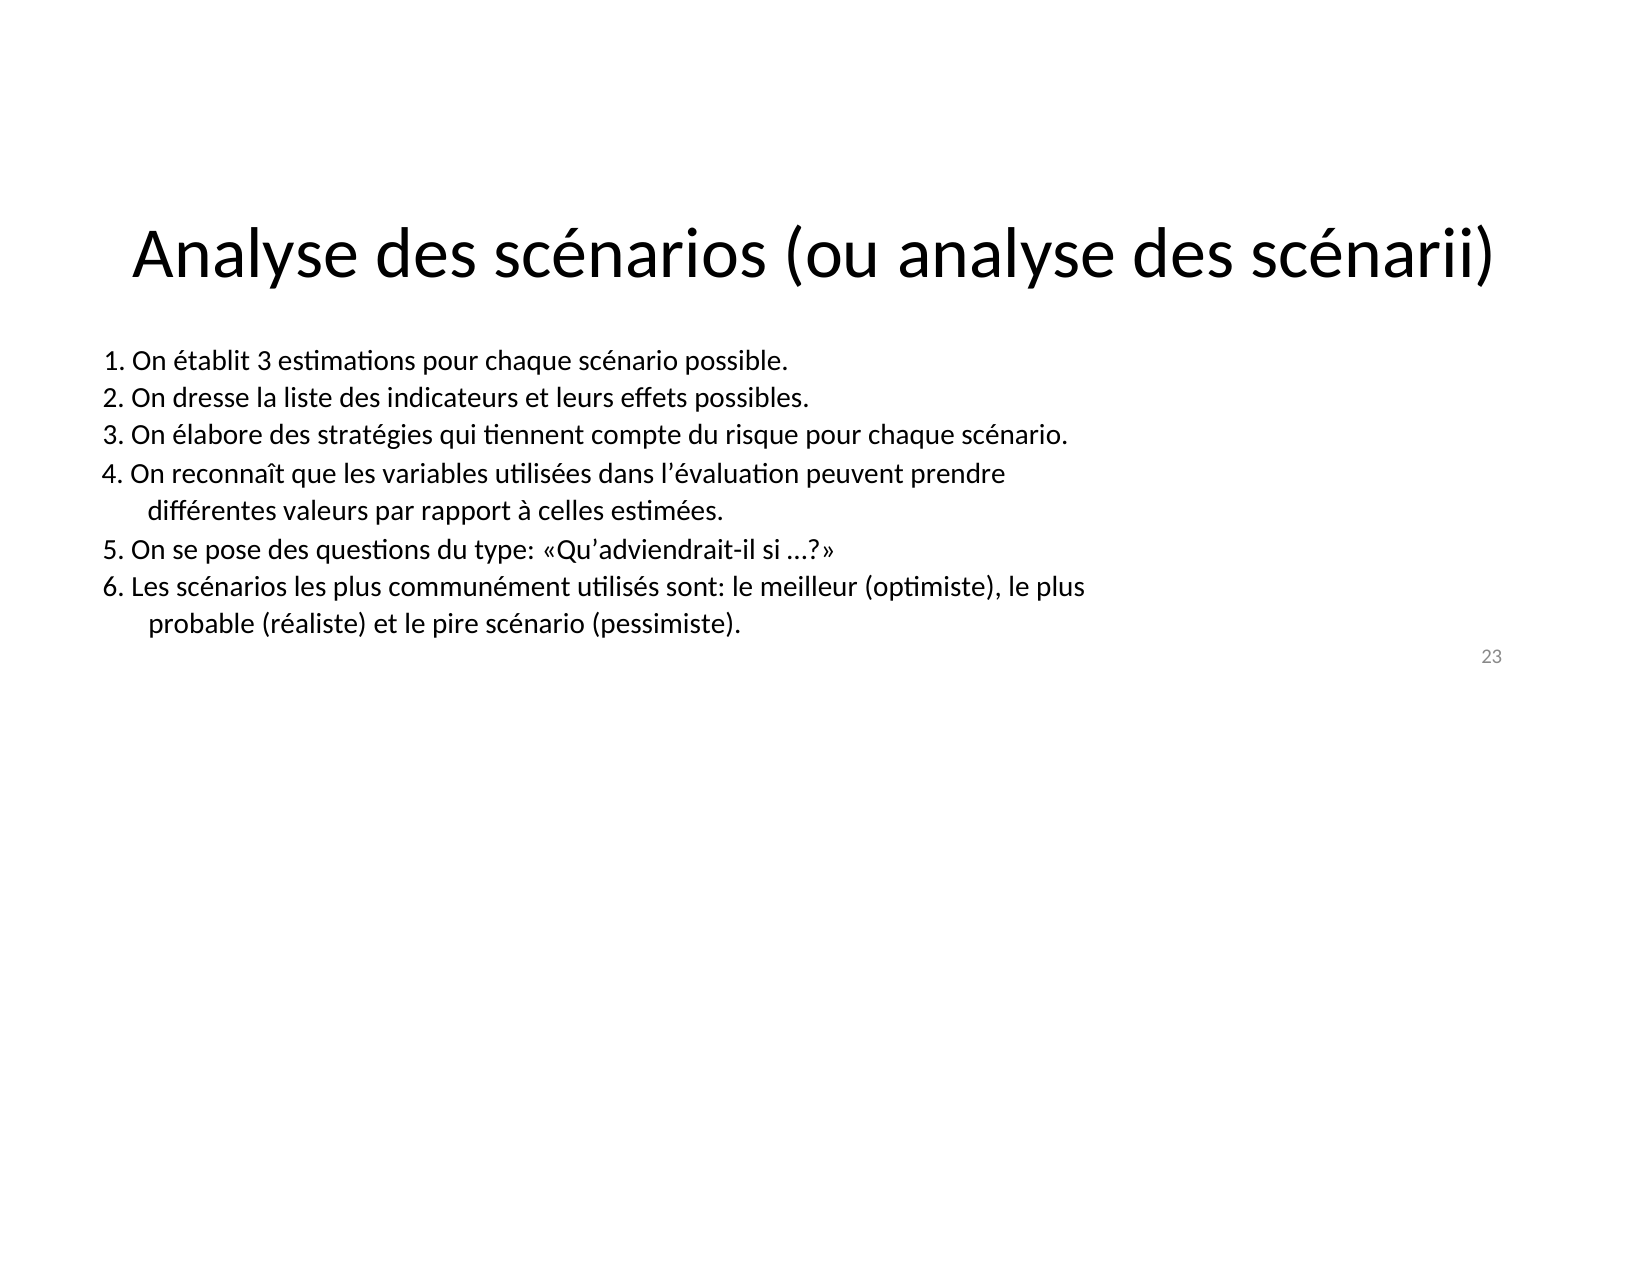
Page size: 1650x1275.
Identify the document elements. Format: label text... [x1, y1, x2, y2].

text 2. On dresse la liste des indicateurs et leurs effets possibles. [102, 379, 1620, 415]
text Analyse des scénarios (ou analyse des scénarii) [132, 208, 1620, 296]
text 1. On établit 3 estimations pour chaque scénario possible. [103, 342, 1620, 378]
text 4. On reconnaît que les variables utilisées dans l’évaluation peuvent prendre [101, 455, 1620, 491]
text probable (réaliste) et le pire scénario (pessimiste). [148, 605, 1620, 641]
text différentes valeurs par rapport à celles estimées. [147, 492, 1620, 528]
text 6. Les scénarios les plus communément utilisés sont: le meilleur (optimiste), le plus [102, 568, 1620, 604]
text 5. On se pose des questions du type: «Qu’adviendrait-il si …?» [102, 531, 1620, 567]
text 3. On élabore des stratégies qui tiennent compte du risque pour chaque scénario. [102, 416, 1620, 452]
text 23 [32, 643, 1502, 669]
